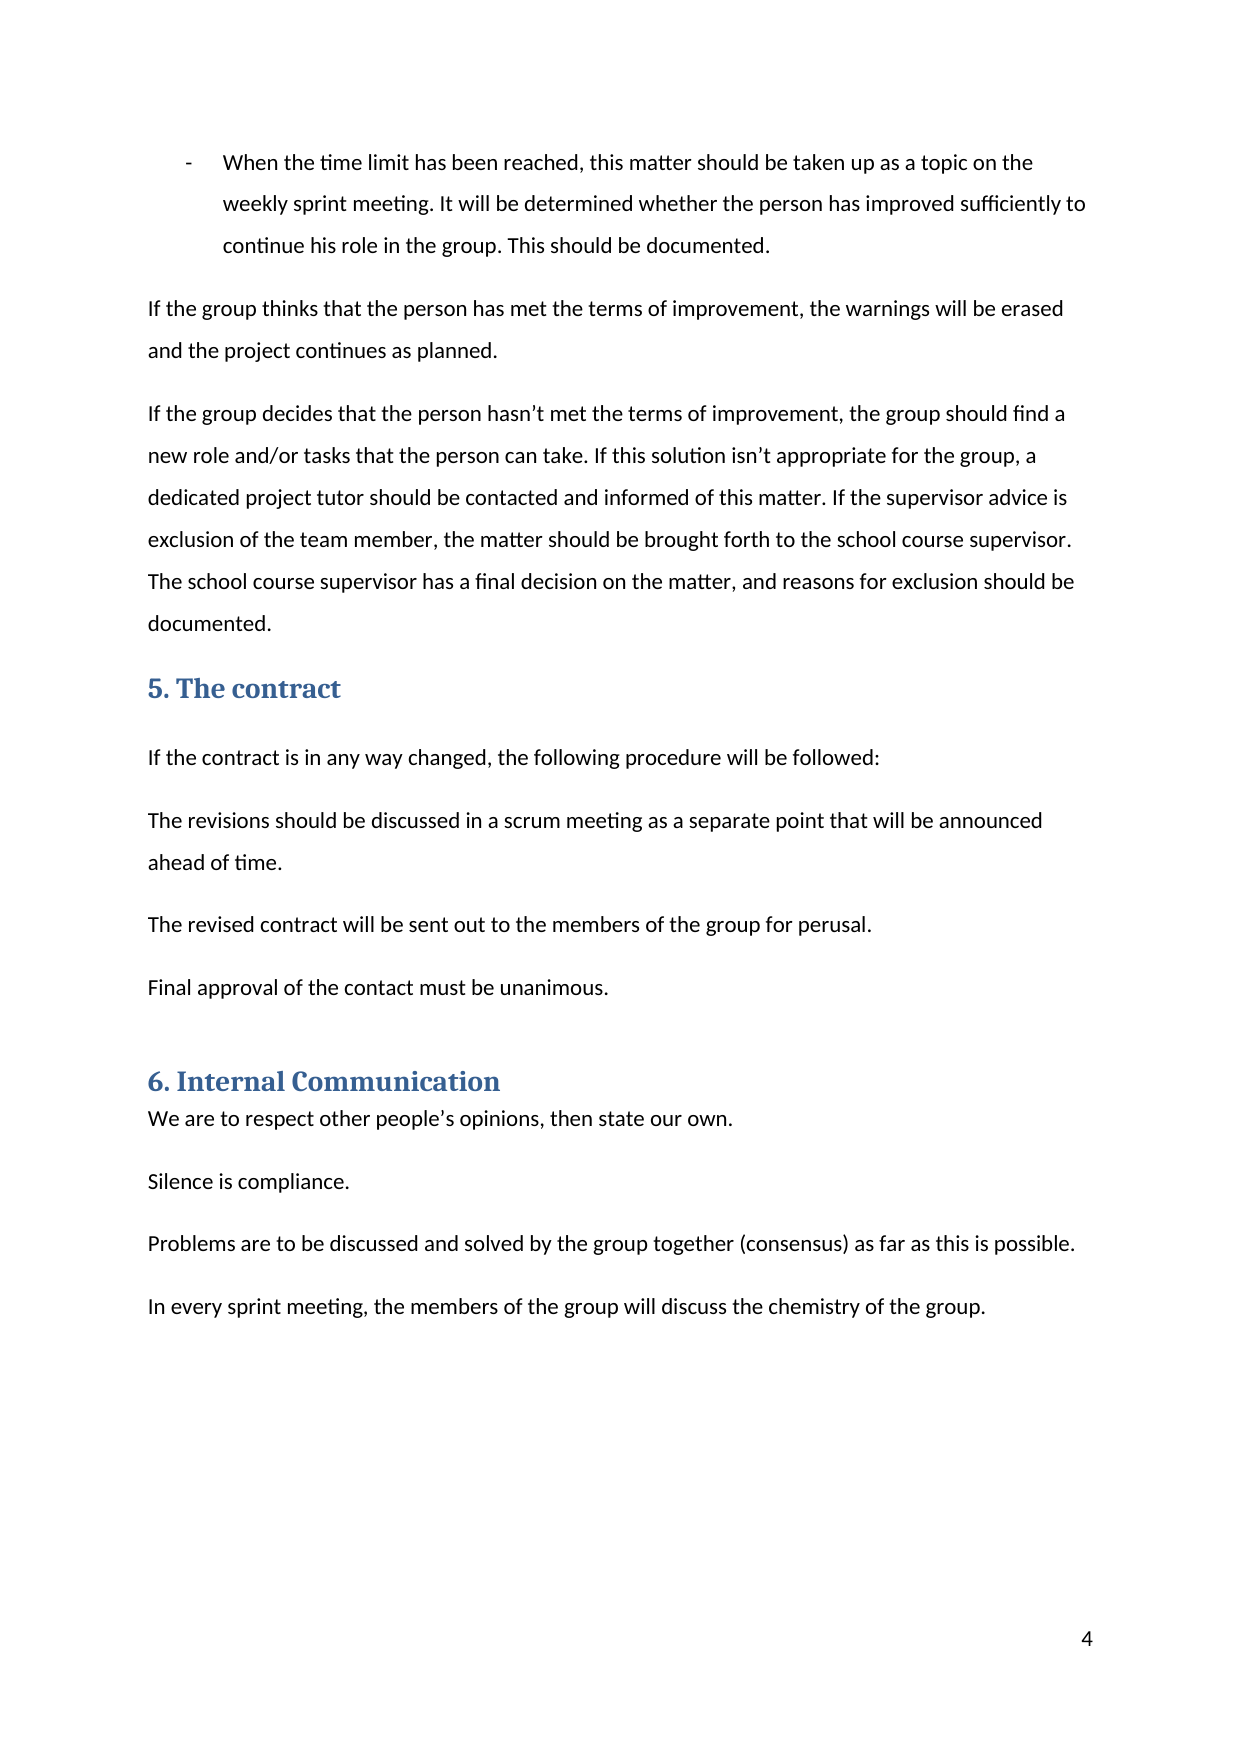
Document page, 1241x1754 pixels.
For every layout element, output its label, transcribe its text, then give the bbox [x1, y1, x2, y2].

text If the contract is in any way changed, the following procedure will be followed: [148, 743, 1093, 771]
text The revisions should be discussed in a scrum meeting as a separate point that will be announced ahead of time. [148, 806, 1093, 876]
text 5. The contract [148, 672, 1093, 705]
text Silence is compliance. [148, 1167, 1093, 1195]
text If the group decides that the person hasn’t met the terms of improvement, the group should find a new role and/or tasks that the person can take. If this solution isn’t appropriate for the group, a dedicated project tutor should be contacted and informed of this matter. If the supervisor advice is exclusion of the team member, the matter should be brought forth to the school course supervisor. The school course supervisor has a final decision on the matter, and reasons for exclusion should be documented. [148, 399, 1093, 637]
text We are to respect other people’s opinions, then state our own. [148, 1104, 1093, 1132]
subtitle 6. Internal Communication [148, 1065, 1093, 1099]
text Problems are to be discussed and solved by the group together (consensus) as far as this is possible. [148, 1229, 1093, 1258]
text The revised contract will be sent out to the members of the group for perusal. [148, 911, 1093, 939]
text If the group thinks that the person has met the terms of improvement, the warnings will be erased and the project continues as planned. [148, 294, 1093, 364]
text In every sprint meeting, the members of the group will discuss the chemistry of the group. [148, 1292, 1093, 1320]
list When the time limit has been reached, this matter should be taken up as a topic on the weekly sprint meeting. It will be determined whether the person has improved sufficiently to continue his role in the group. This should be documented. [185, 148, 1093, 259]
text Final approval of the contact must be unanimous. [148, 973, 1093, 1001]
